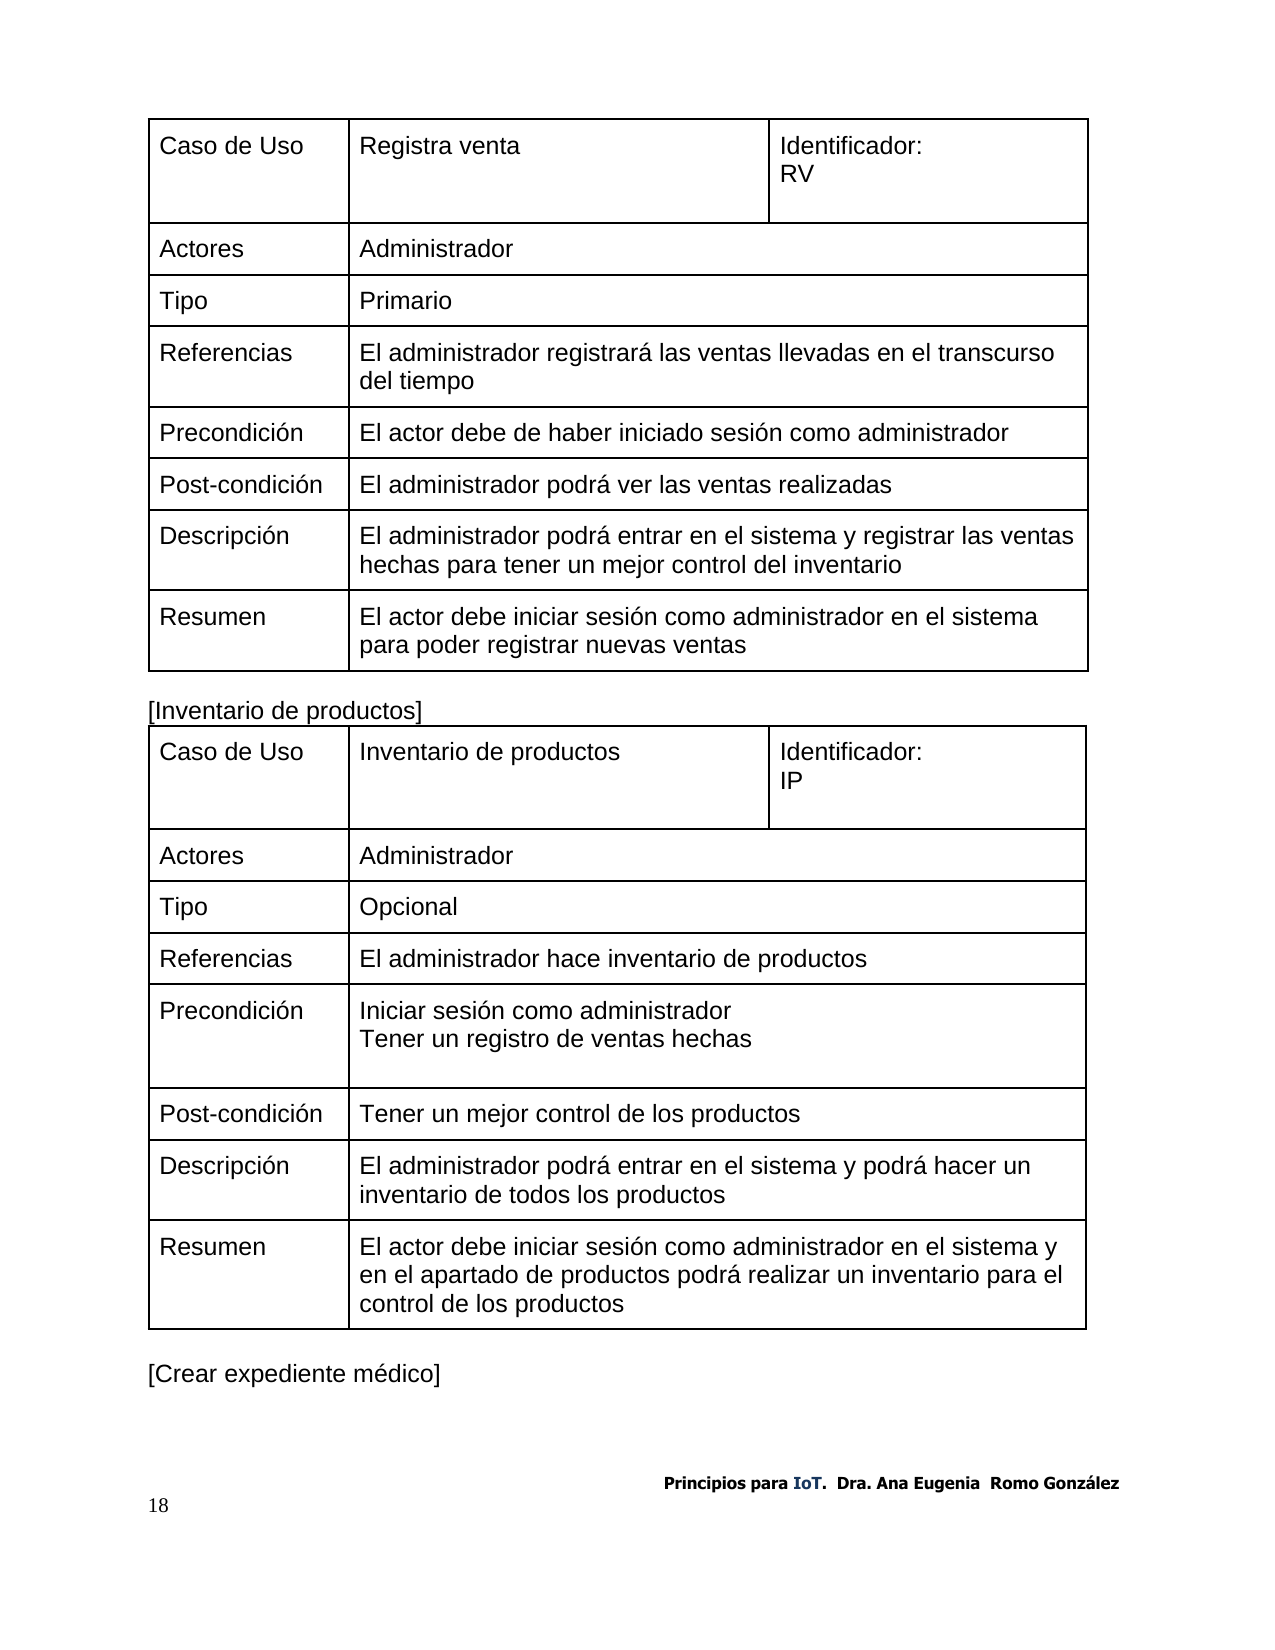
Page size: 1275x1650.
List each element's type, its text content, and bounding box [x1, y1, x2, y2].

table_cell El administrador podrá entrar en el sistema y registrar las ventas hechas para tener un mejor control del inventario [350, 511, 1087, 589]
table_cell Descripción [150, 1141, 348, 1219]
table_cell Iniciar sesión como administrador Tener un registro de ventas hechas [350, 985, 1085, 1087]
table_header Caso de Uso [150, 727, 348, 828]
table_cell Resumen [150, 591, 348, 670]
table_header Identificador: IP [770, 727, 1085, 828]
table_cell Tipo [150, 276, 348, 325]
text [Crear expediente médico] [148, 1359, 1157, 1388]
table_cell El actor debe iniciar sesión como administrador en el sistema para poder registrar nuevas ventas [350, 591, 1087, 670]
table_cell Descripción [150, 511, 348, 589]
table_cell Post-condición [150, 459, 348, 509]
table_cell El actor debe de haber iniciado sesión como administrador [350, 408, 1087, 457]
table_cell Tipo [150, 882, 348, 932]
table_cell Precondición [150, 985, 348, 1087]
table_cell El actor debe iniciar sesión como administrador en el sistema y en el apartado de productos podrá realizar un inventario para el control de los productos [350, 1221, 1085, 1328]
table_cell Actores [150, 830, 348, 880]
table_cell El administrador registrará las ventas llevadas en el transcurso del tiempo [350, 327, 1087, 406]
table_cell Primario [350, 276, 1087, 325]
table_cell Referencias [150, 934, 348, 983]
table_cell Administrador [350, 830, 1085, 880]
table_header Inventario de productos [350, 727, 768, 828]
table_cell Resumen [150, 1221, 348, 1328]
text [Inventario de productos] [148, 696, 1157, 724]
table_cell Referencias [150, 327, 348, 406]
table_header Registra venta [350, 120, 768, 222]
table_cell Precondición [150, 408, 348, 457]
table_header Identificador: RV [770, 120, 1087, 222]
table_cell Tener un mejor control de los productos [350, 1089, 1085, 1138]
table_cell Post-condición [150, 1089, 348, 1138]
table_cell El administrador podrá ver las ventas realizadas [350, 459, 1087, 509]
table_cell El administrador hace inventario de productos [350, 934, 1085, 983]
table_header Caso de Uso [150, 120, 348, 222]
table_cell Administrador [350, 224, 1087, 273]
table_cell Actores [150, 224, 348, 273]
table_cell Opcional [350, 882, 1085, 932]
table_cell El administrador podrá entrar en el sistema y podrá hacer un inventario de todos los productos [350, 1141, 1085, 1219]
